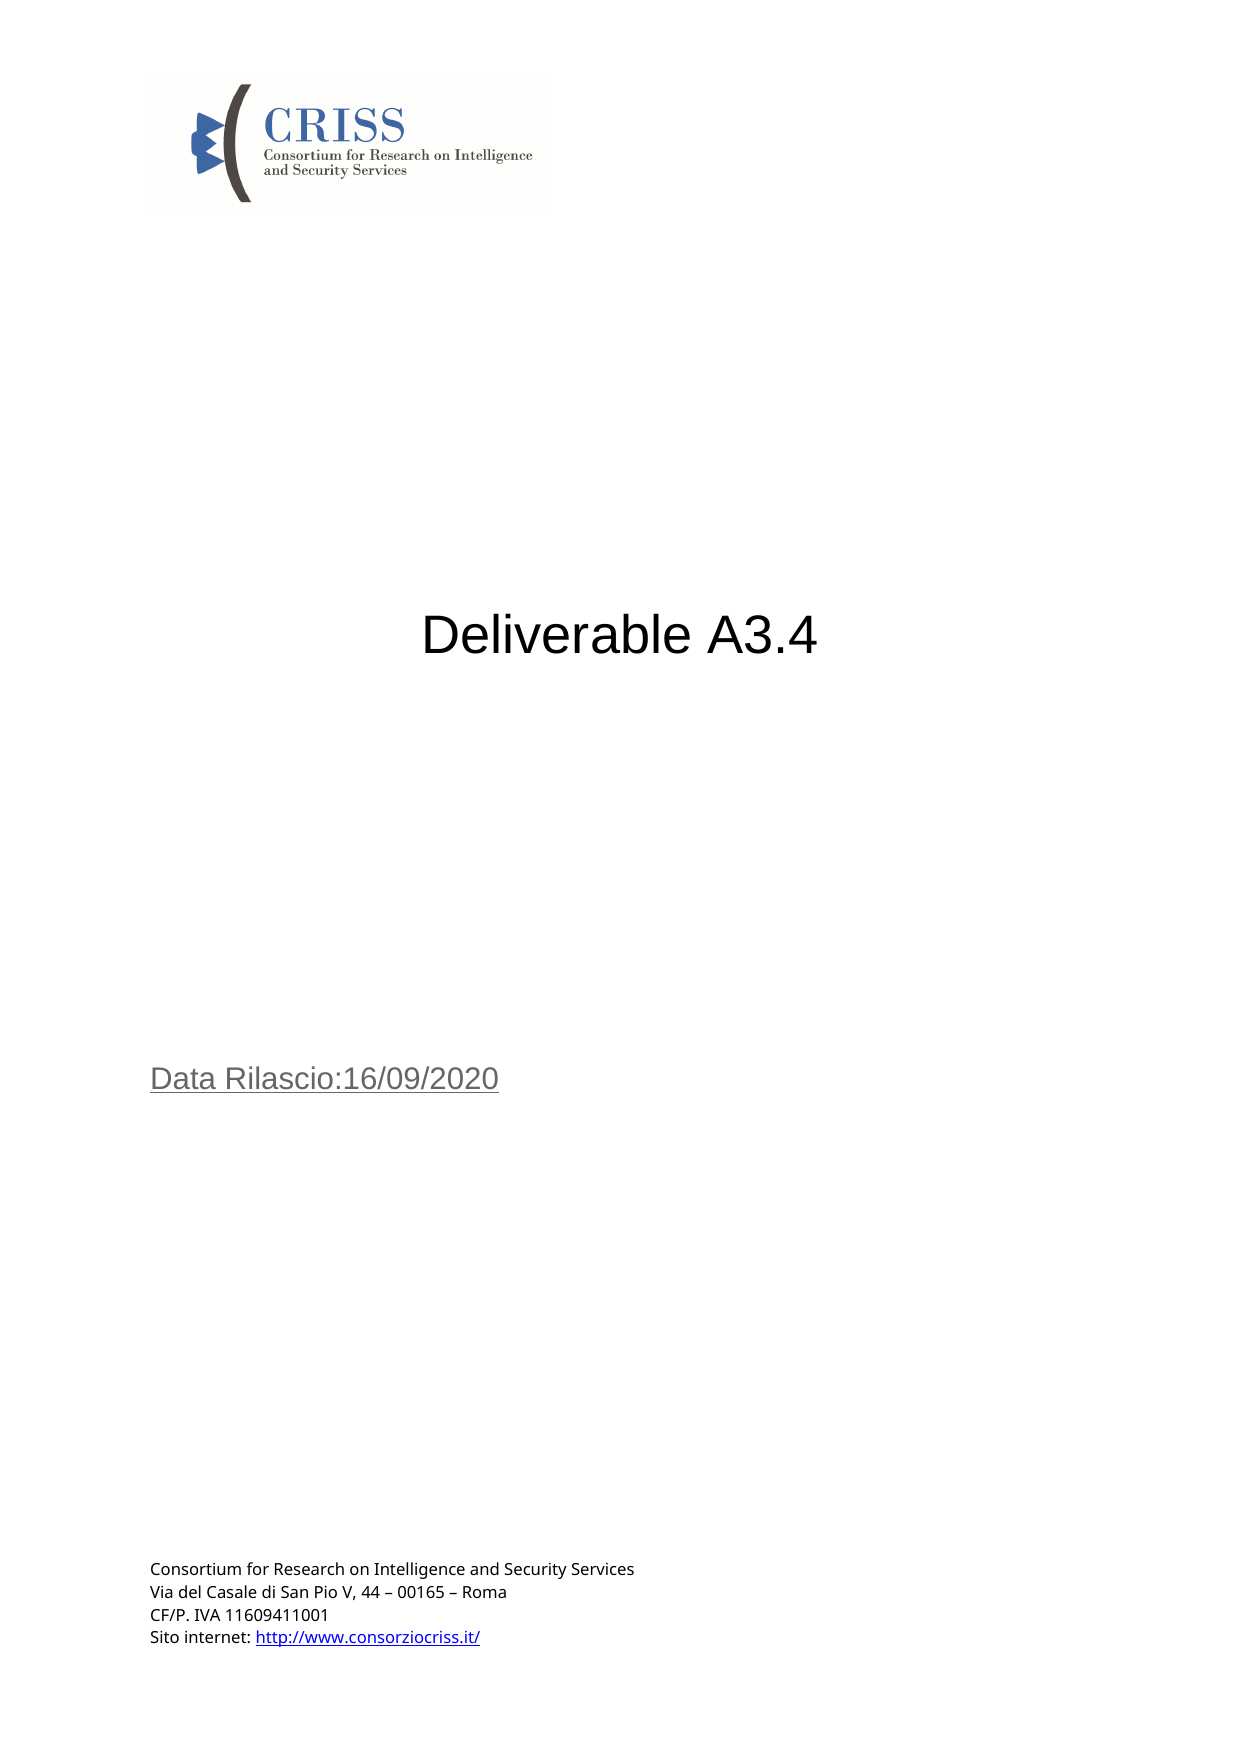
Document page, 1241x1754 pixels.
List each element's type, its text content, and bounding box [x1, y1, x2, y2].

title Data Rilascio:16/09/2020 [150, 1060, 1090, 1096]
title Deliverable A3.4 [150, 603, 1090, 665]
picture [150, 75, 547, 210]
